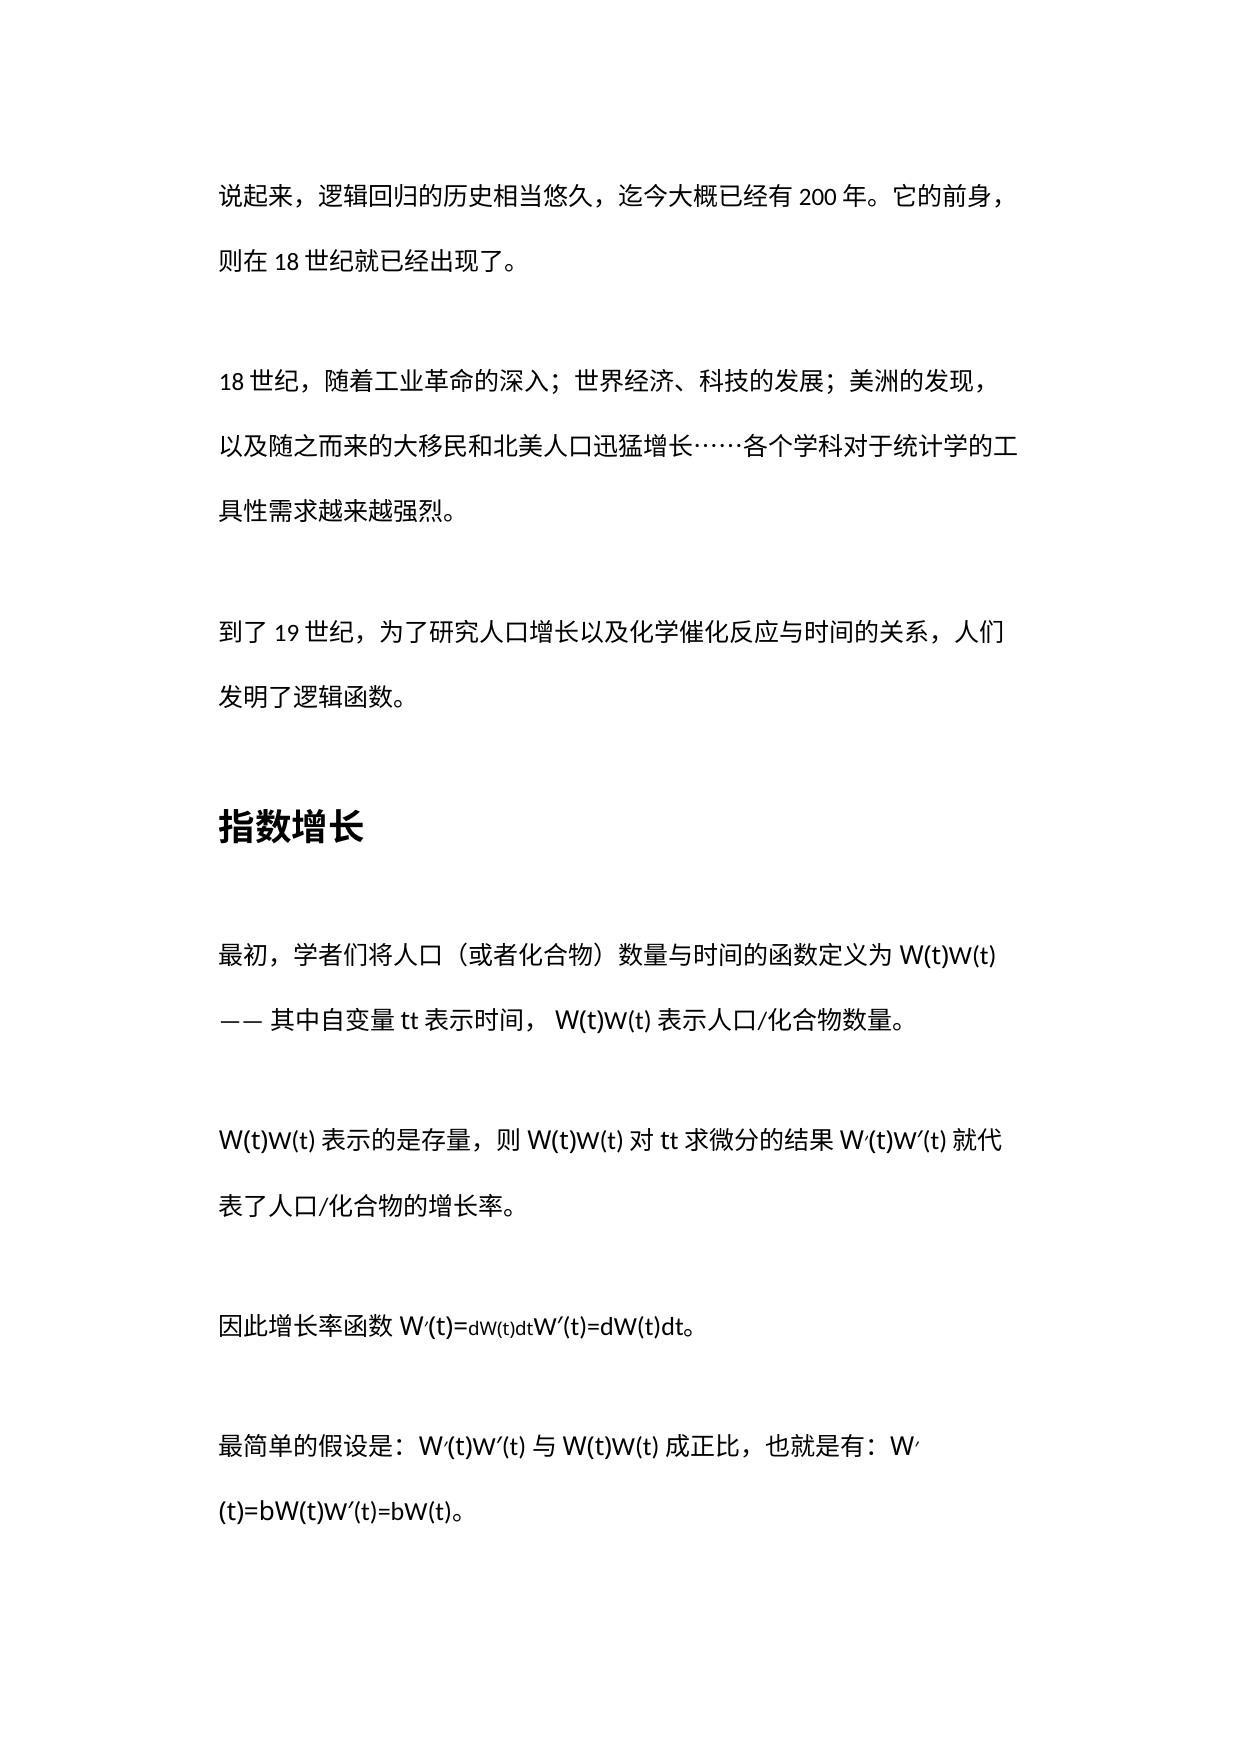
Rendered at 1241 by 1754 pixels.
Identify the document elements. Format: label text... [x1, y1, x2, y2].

text W(t)W(t) 表示的是存量，则 W(t)W(t) 对 tt 求微分的结果 W′(t)W′(t) 就代表了人口/化合物的增长率。 [219, 1107, 1021, 1237]
text 说起来，逻辑回归的历史相当悠久，迄今大概已经有200年。它的前身，则在18世纪就已经出现了。 [219, 162, 1021, 292]
text 因此增长率函数 W′(t)=dW(t)dtW′(t)=dW(t)dt。 [219, 1292, 1021, 1357]
text 最初，学者们将人口（或者化合物）数量与时间的函数定义为 W(t)W(t) —— 其中自变量 tt 表示时间， W(t)W(t) 表示人口/化合物数量。 [219, 921, 1021, 1051]
text 到了19世纪，为了研究人口增长以及化学催化反应与时间的关系，人们发明了逻辑函数。 [219, 598, 1021, 728]
subtitle 指数增长 [219, 792, 1021, 857]
text 18世纪，随着工业革命的深入；世界经济、科技的发展；美洲的发现，以及随之而来的大移民和北美人口迅猛增长……各个学科对于统计学的工具性需求越来越强烈。 [219, 347, 1021, 542]
text 最简单的假设是：W′(t)W′(t) 与 W(t)W(t) 成正比，也就是有：W′(t)=bW(t)W′(t)=bW(t)。 [219, 1412, 1021, 1542]
